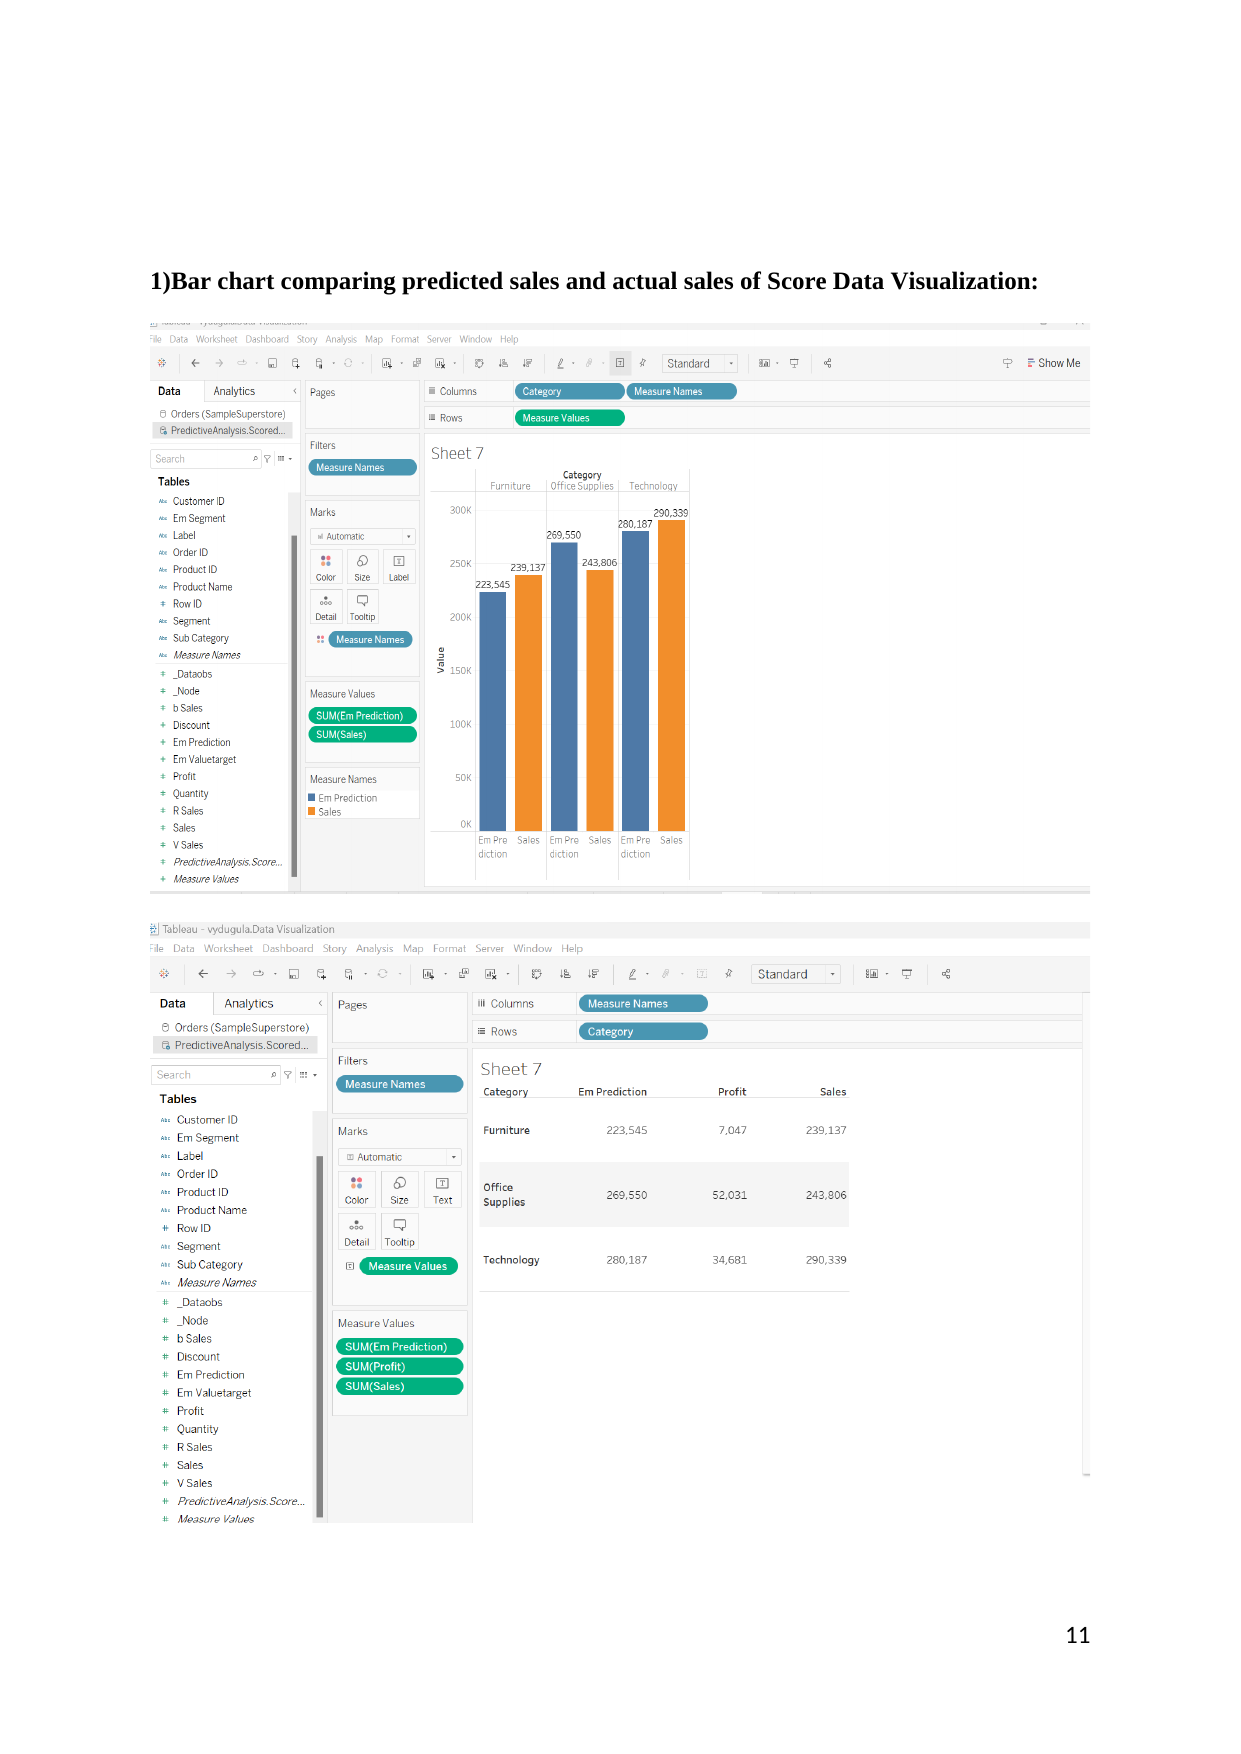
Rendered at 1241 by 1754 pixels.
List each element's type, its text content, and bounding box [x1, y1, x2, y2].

picture [150, 323, 1091, 894]
picture [150, 922, 1091, 1523]
text 1)Bar chart comparing predicted sales and actual sales of Score Data Visualization: [150, 266, 1090, 294]
